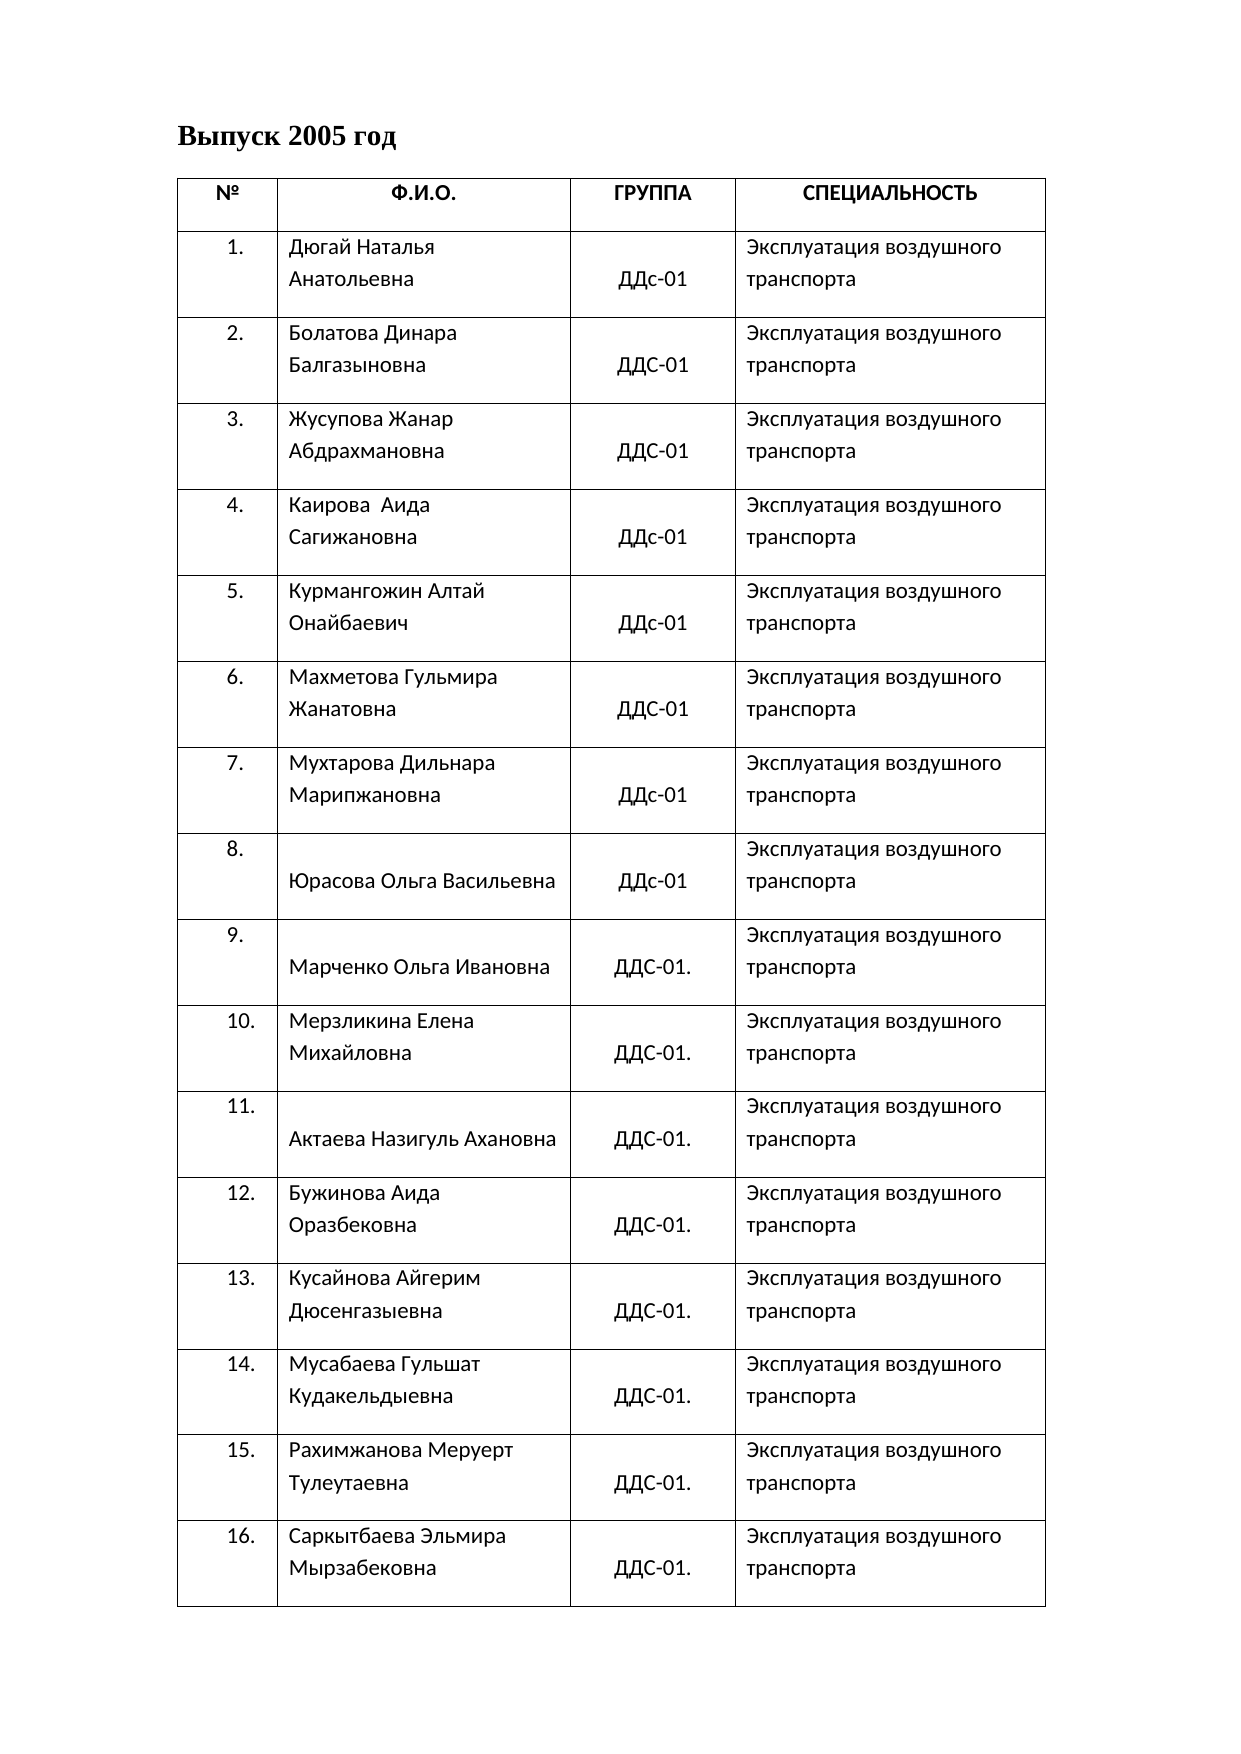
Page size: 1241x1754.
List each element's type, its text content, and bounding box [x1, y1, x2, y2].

table_cell Махметова Гульмира Жанатовна [278, 662, 570, 747]
table_cell [178, 1350, 277, 1434]
table_cell [178, 576, 277, 661]
table_cell Эксплуатация воздушного транспорта [736, 1435, 1045, 1520]
table_cell Эксплуатация воздушного транспорта [736, 232, 1045, 317]
table_cell [178, 404, 277, 489]
table_cell Саркытбаева Эльмира Мырзабековна [278, 1521, 570, 1606]
table_cell Курмангожин Алтай Онайбаевич [278, 576, 570, 661]
table_cell Мусабаева Гульшат Кудакельдыевна [278, 1350, 570, 1434]
table_cell Дюгай Наталья Анатольевна [278, 232, 570, 317]
table_cell Эксплуатация воздушного транспорта [736, 1350, 1045, 1434]
table_cell Мерзликина Елена Михайловна [278, 1006, 570, 1091]
table_cell ДДС-01. [571, 1350, 735, 1434]
table_cell [178, 1178, 277, 1262]
table_header № [178, 179, 277, 231]
table_cell ДДс-01 [571, 748, 735, 833]
table_cell ДДс-01 [571, 834, 735, 919]
table_cell [178, 1006, 277, 1091]
table_cell ДДс-01 [571, 490, 735, 575]
table_cell [178, 318, 277, 403]
table_cell ДДС-01 [571, 662, 735, 747]
table_cell Актаева Назигуль Ахановна [278, 1092, 570, 1177]
table_header Ф.И.О. [278, 179, 570, 231]
table_cell [178, 920, 277, 1005]
table_cell Жусупова Жанар Абдрахмановна [278, 404, 570, 489]
table_cell [178, 1092, 277, 1177]
table_cell [178, 1435, 277, 1520]
table_header СПЕЦИАЛЬНОСТЬ [736, 179, 1045, 231]
table_cell ДДС-01. [571, 1178, 735, 1262]
table_cell ДДС-01 [571, 318, 735, 403]
table_cell Каирова Аида Сагижановна [278, 490, 570, 575]
table_cell Юрасова Ольга Васильевна [278, 834, 570, 919]
table_cell [178, 1264, 277, 1348]
table_cell [178, 834, 277, 919]
table_cell [178, 748, 277, 833]
table_cell ДДС-01. [571, 1521, 735, 1606]
table_cell [178, 1521, 277, 1606]
table_cell Эксплуатация воздушного транспорта [736, 1092, 1045, 1177]
table_cell Мухтарова Дильнара Марипжановна [278, 748, 570, 833]
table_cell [736, 1521, 1045, 1606]
table_cell Эксплуатация воздушного транспорта [736, 834, 1045, 919]
table_header ГРУППА [571, 179, 735, 231]
table_cell ДДс-01 [571, 576, 735, 661]
table_cell ДДС-01. [571, 1006, 735, 1091]
table_cell Эксплуатация воздушного транспорта [736, 576, 1045, 661]
table_cell ДДС-01. [571, 920, 735, 1005]
table_cell Болатова Динара Балгазыновна [278, 318, 570, 403]
table_cell Рахимжанова Меруерт Тулеутаевна [278, 1435, 570, 1520]
table_cell ДДС-01. [571, 1092, 735, 1177]
table_cell Бужинова Аида Оразбековна [278, 1178, 570, 1262]
table_cell Эксплуатация воздушного транспорта [736, 490, 1045, 575]
table_cell ДДс-01 [571, 232, 735, 317]
table_cell Марченко Ольга Ивановна [278, 920, 570, 1005]
table_cell ДДС-01. [571, 1264, 735, 1348]
table_cell [178, 232, 277, 317]
table_cell Эксплуатация воздушного транспорта [736, 404, 1045, 489]
table_cell Эксплуатация воздушного транспорта [736, 920, 1045, 1005]
table_cell Эксплуатация воздушного транспорта [736, 1178, 1045, 1262]
table_cell ДДС-01 [571, 404, 735, 489]
table_cell [178, 662, 277, 747]
table_cell Эксплуатация воздушного транспорта [736, 318, 1045, 403]
text Выпуск 2005 год [177, 118, 1152, 152]
table_cell Эксплуатация воздушного транспорта [736, 662, 1045, 747]
table_cell ДДС-01. [571, 1435, 735, 1520]
table_cell Эксплуатация воздушного транспорта [736, 748, 1045, 833]
table_cell Эксплуатация воздушного транспорта [736, 1264, 1045, 1348]
table_cell Эксплуатация воздушного транспорта [736, 1006, 1045, 1091]
table_cell [178, 490, 277, 575]
table_cell Кусайнова Айгерим Дюсенгазыевна [278, 1264, 570, 1348]
